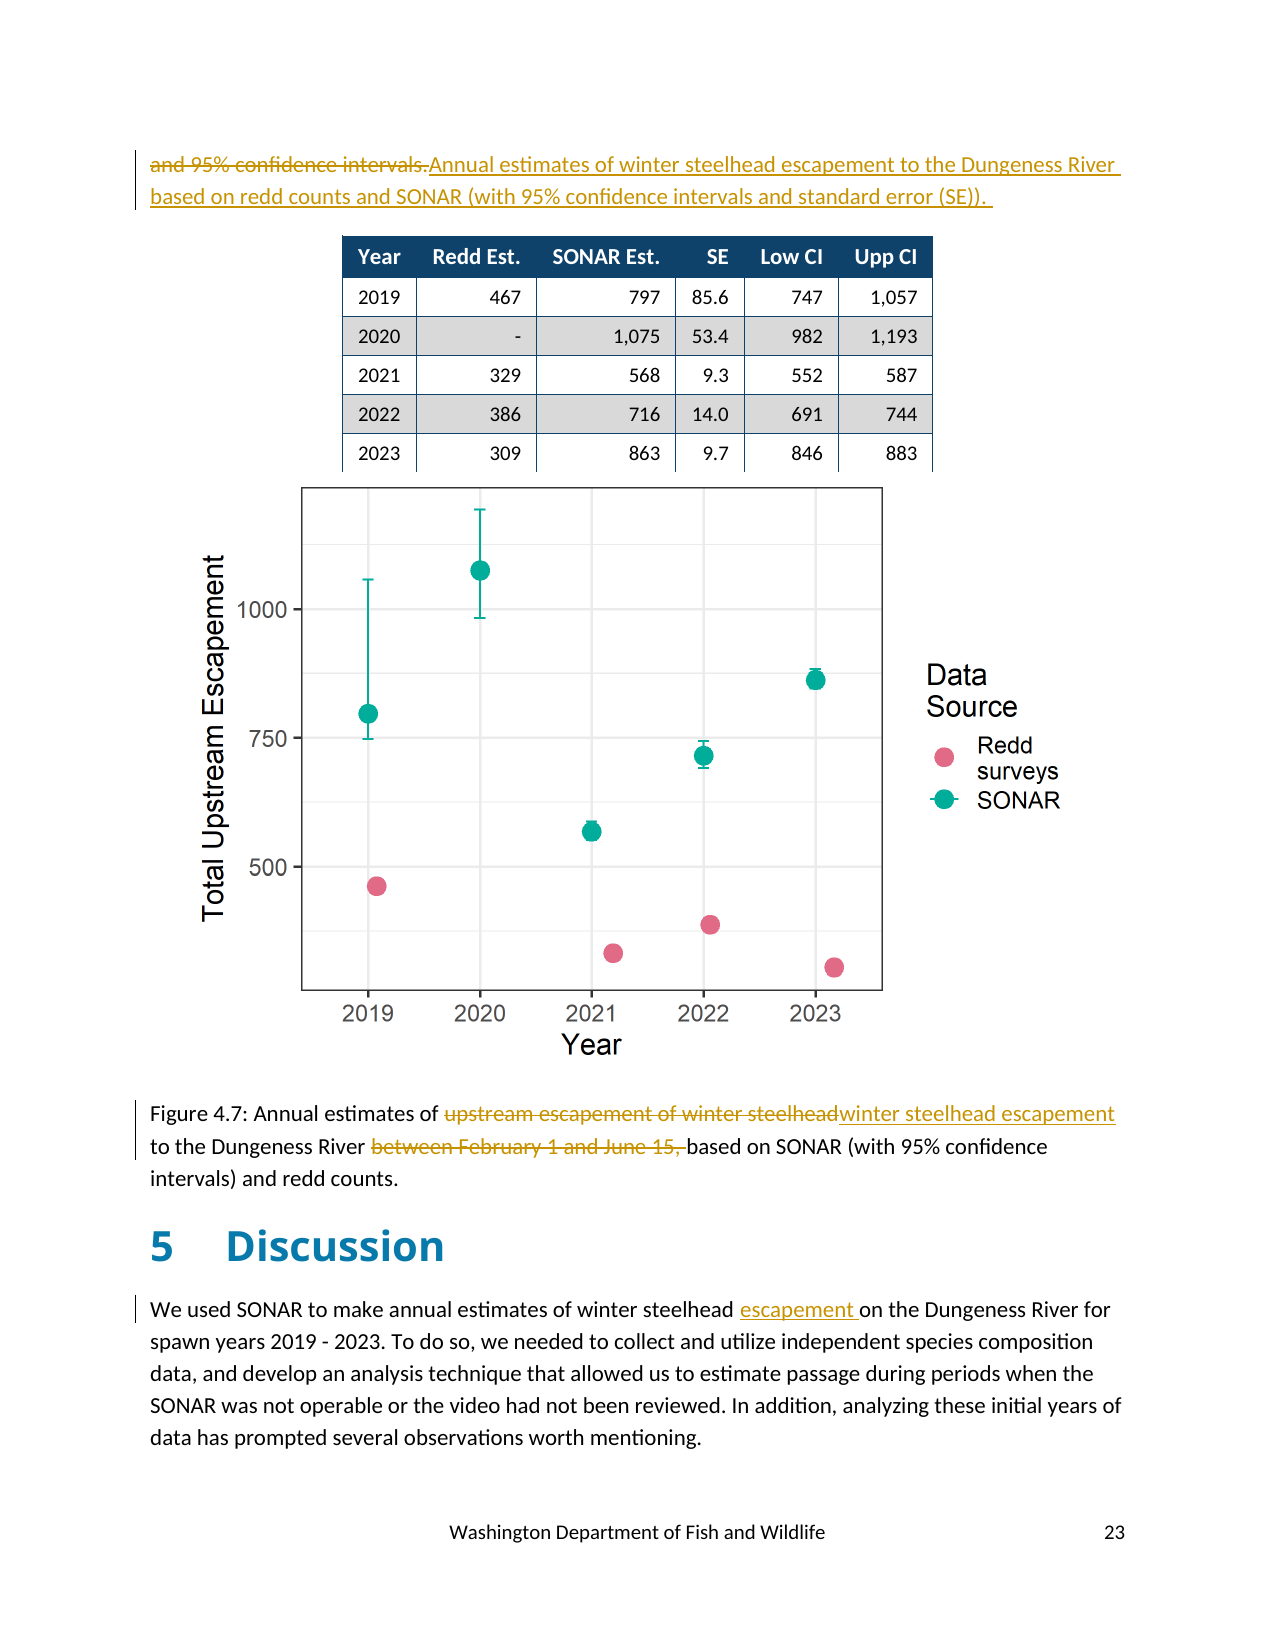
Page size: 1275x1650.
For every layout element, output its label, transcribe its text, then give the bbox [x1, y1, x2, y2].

text Table 4.7: [150, 150, 1125, 210]
table_header SONAR Est. [537, 236, 675, 277]
table_cell 846 [745, 434, 838, 472]
table_cell 883 [839, 434, 932, 472]
table_cell 2019 [343, 278, 416, 316]
table_cell 329 [417, 356, 536, 394]
table_cell 1,057 [839, 278, 932, 316]
table_cell 9.7 [676, 434, 744, 472]
text We used SONAR to make annual estimates of winter steelhead on the Dungeness River for spawn years 2019 - 2023. To do so, we needed to collect and utilize independent species composition data, and develop an analysis technique that allowed us to estimate passage during periods when the SONAR was not operable or the video had not been reviewed. In addition, analyzing these initial years of data has prompted several observations worth mentioning. [150, 1295, 1125, 1451]
table_cell 1,075 [537, 317, 675, 355]
subtitle 5 Discussion [150, 1217, 1125, 1274]
table_header Year [343, 236, 416, 277]
table_cell 53.4 [676, 317, 744, 355]
text Figure 4.7: Annual estimates of to the Dungeness River based on SONAR (with 95% confidence intervals) and redd counts. [150, 1099, 1125, 1192]
table_cell 552 [745, 356, 838, 394]
table_cell 2023 [343, 434, 416, 472]
table_cell 1,193 [839, 317, 932, 355]
table_cell 386 [417, 395, 536, 433]
table_cell 2021 [343, 356, 416, 394]
table_header SE [676, 236, 744, 277]
table_cell 744 [839, 395, 932, 433]
table_cell 716 [537, 395, 675, 433]
table_cell 797 [537, 278, 675, 316]
table_cell 863 [537, 434, 675, 472]
table_cell - [417, 317, 536, 355]
table_cell 467 [417, 278, 536, 316]
table_cell 9.3 [676, 356, 744, 394]
table_cell 568 [537, 356, 675, 394]
table_cell 309 [417, 434, 536, 472]
table_cell 747 [745, 278, 838, 316]
table_cell 85.6 [676, 278, 744, 316]
table_cell 2022 [343, 395, 416, 433]
table_cell 2020 [343, 317, 416, 355]
table_header Low CI [745, 236, 838, 277]
table_header Upp CI [839, 236, 933, 277]
table_header Redd Est. [417, 236, 536, 277]
picture [186, 472, 1089, 1075]
table_cell 587 [839, 356, 932, 394]
table_cell 691 [745, 395, 838, 433]
table_cell 982 [745, 317, 838, 355]
table_cell 14.0 [676, 395, 744, 433]
